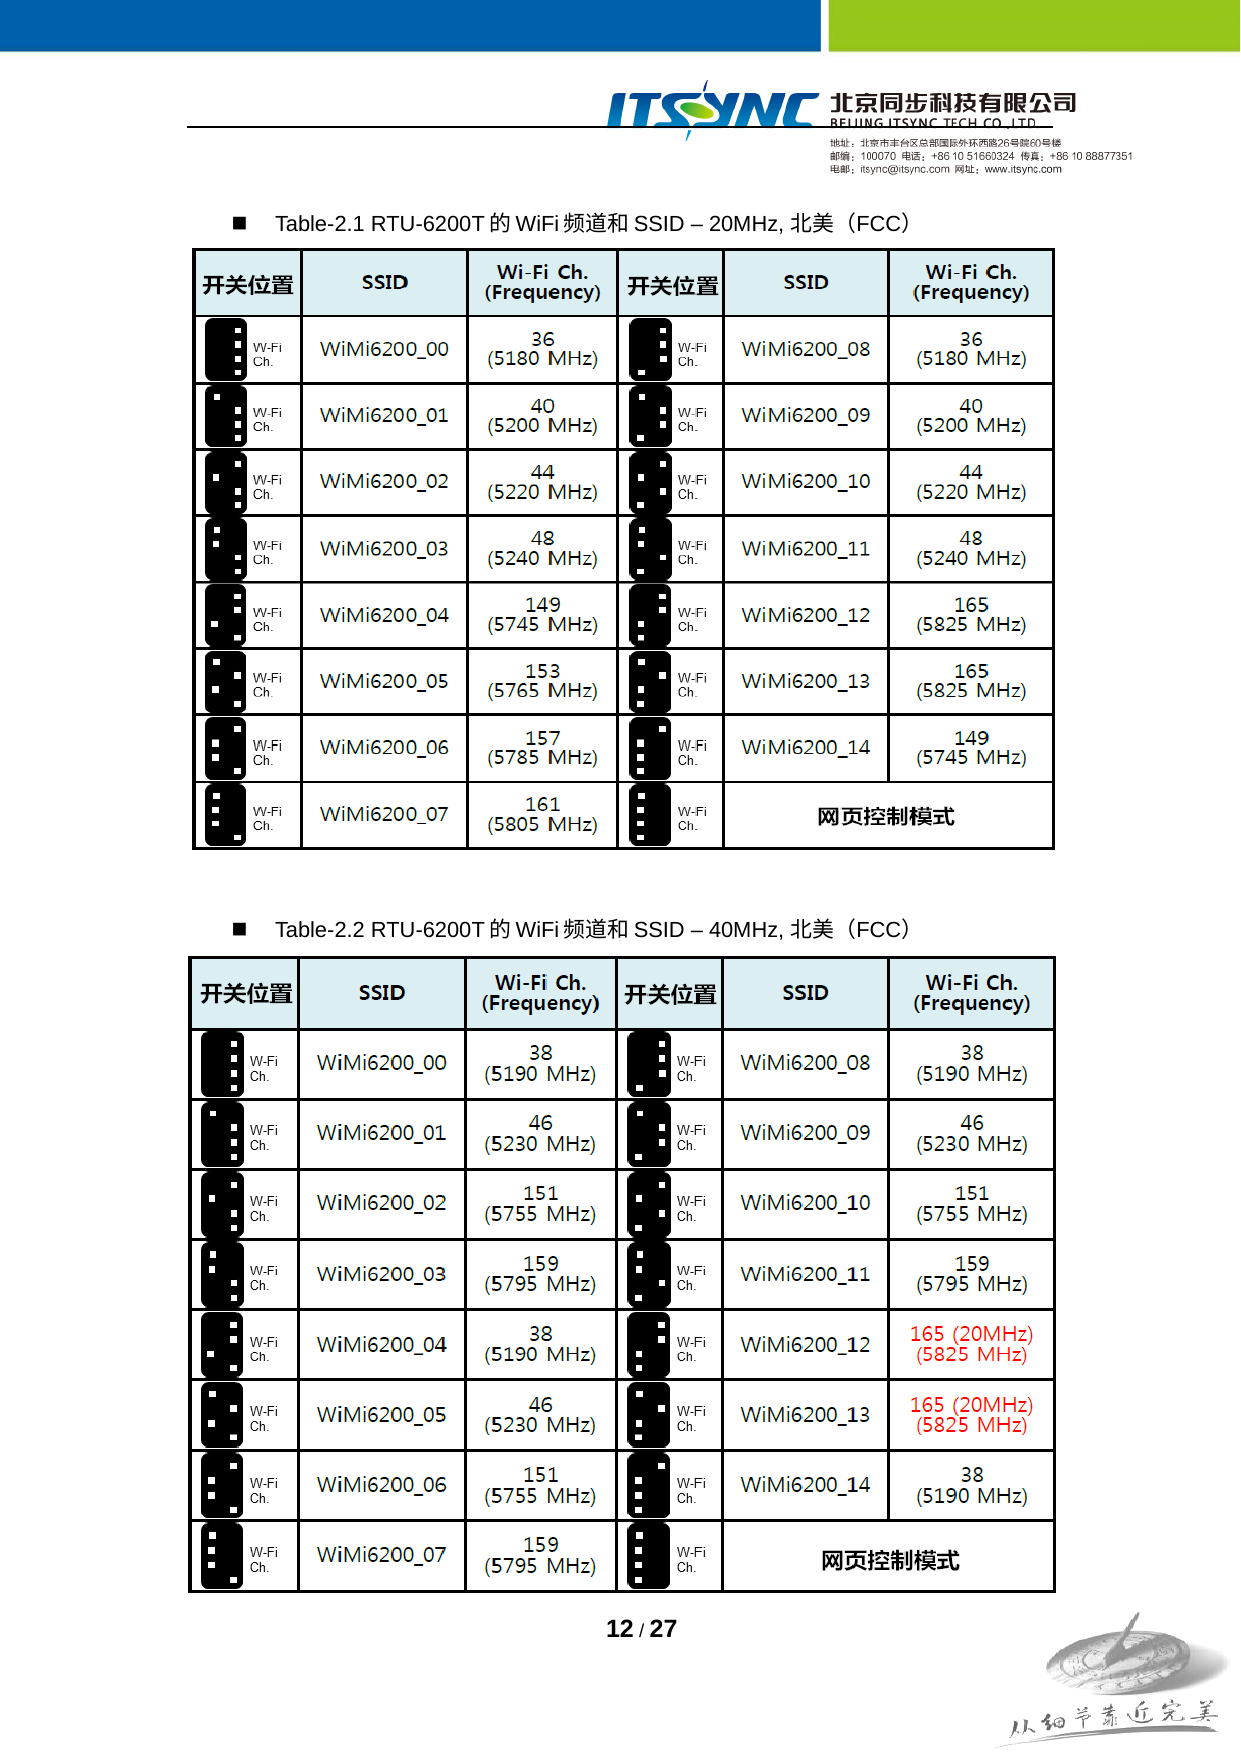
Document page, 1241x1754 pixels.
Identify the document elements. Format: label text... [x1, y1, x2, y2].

list Table-2.2 RTU-6200T的WiFi频道和SSID – 40MHz, 北美（FCC） [231, 912, 1053, 944]
list Table-2.1 RTU-6200T的WiFi频道和SSID – 20MHz, 北美（FCC） [231, 140, 1053, 238]
picture [187, 245, 1059, 852]
picture [0, 0, 1241, 202]
picture [187, 952, 1059, 1595]
